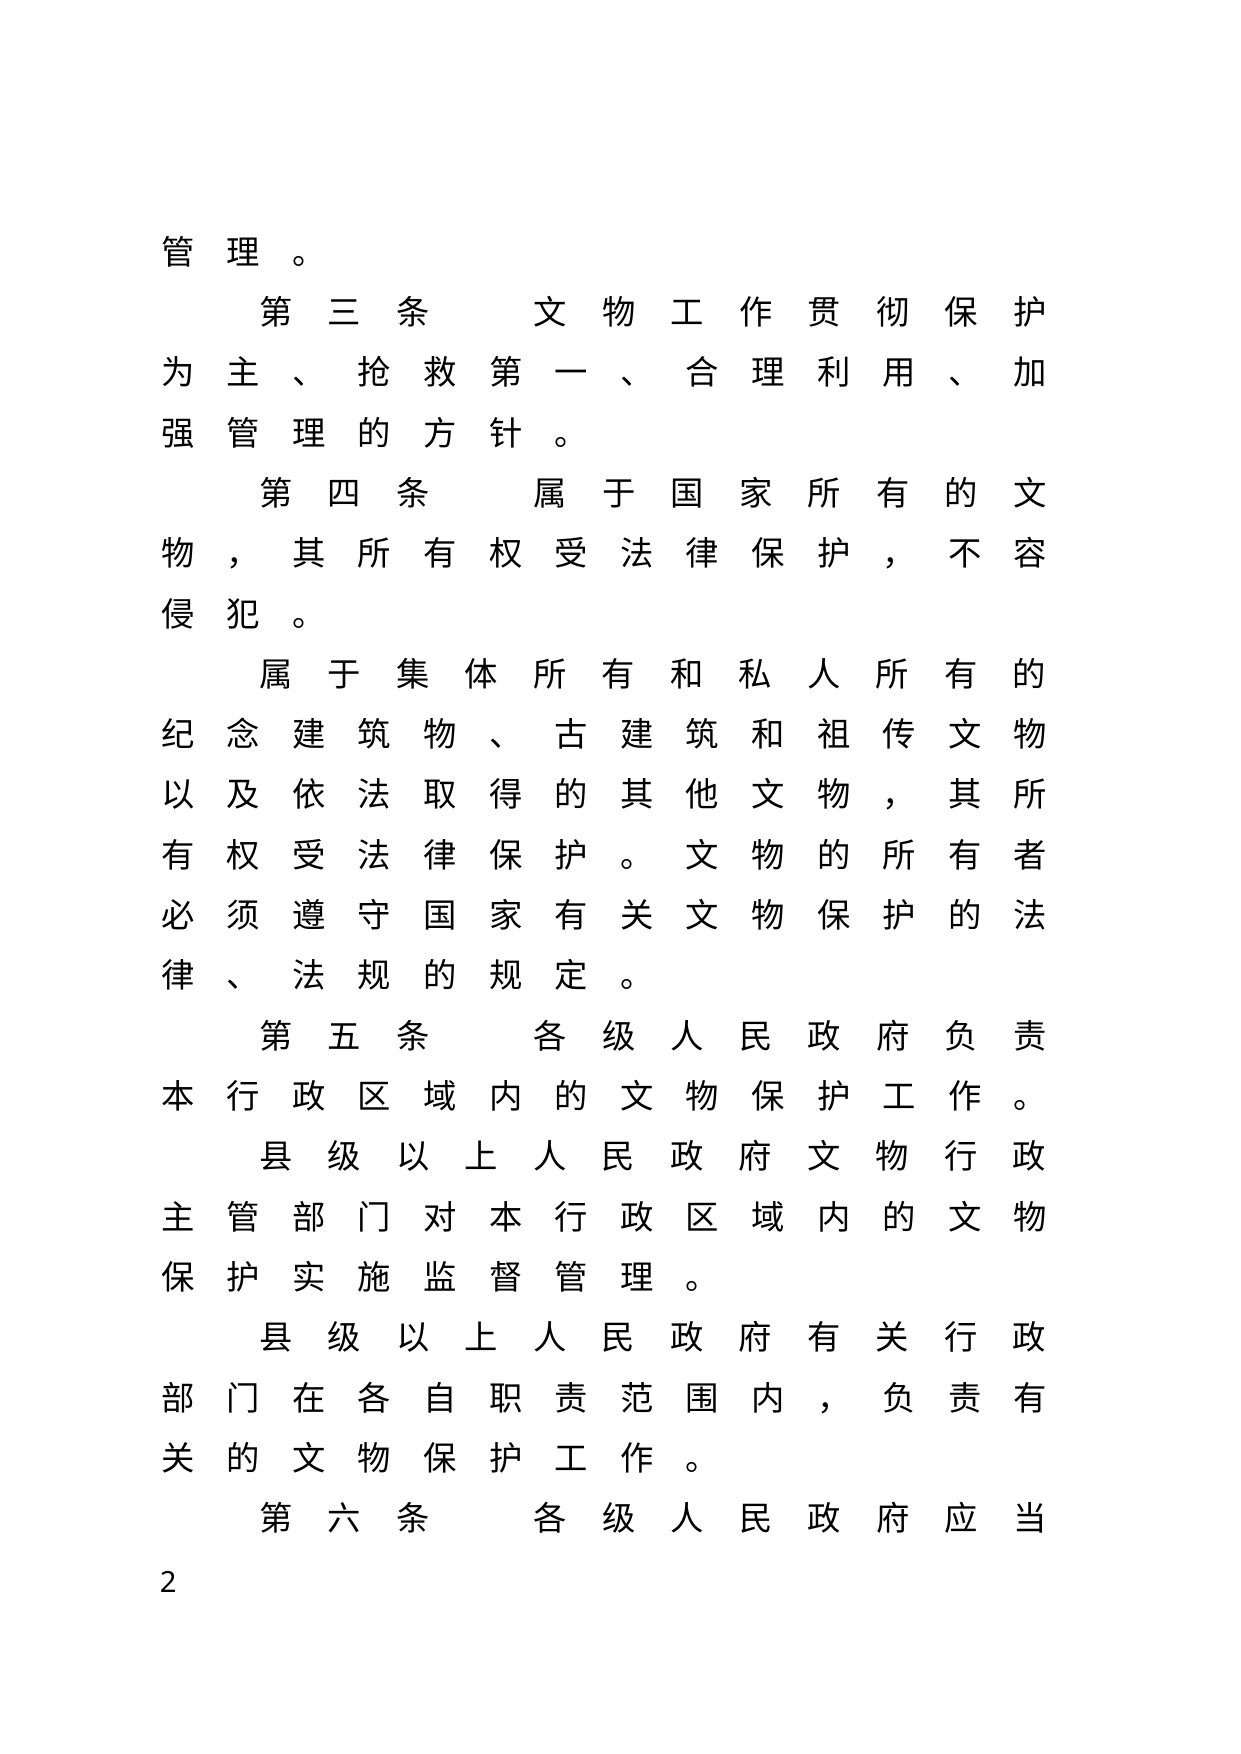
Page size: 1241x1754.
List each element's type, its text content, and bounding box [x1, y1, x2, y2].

text 第五条 各级人民政府负责本行政区域内的文物保护工作。 [161, 1003, 1079, 1124]
text 第四条 属于国家所有的文物，其所有权受法律保护，不容侵犯。 [161, 461, 1079, 642]
text 县级以上人民政府有关行政部门在各自职责范围内，负责有关的文物保护工作。 [161, 1305, 1079, 1486]
text 属于集体所有和私人所有的纪念建筑物、古建筑和祖传文物以及依法取得的其他文物，其所有权受法律保护。文物的所有者必须遵守国家有关文物保护的法律、法规的规定。 [161, 642, 1079, 1003]
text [161, 1486, 1079, 1546]
text 县级以上人民政府文物行政主管部门对本行政区域内的文物保护实施监督管理。 [161, 1124, 1079, 1305]
text 第三条 文物工作贯彻保护为主、抢救第一、合理利用、加强管理的方针。 [161, 280, 1079, 461]
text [161, 219, 1079, 280]
